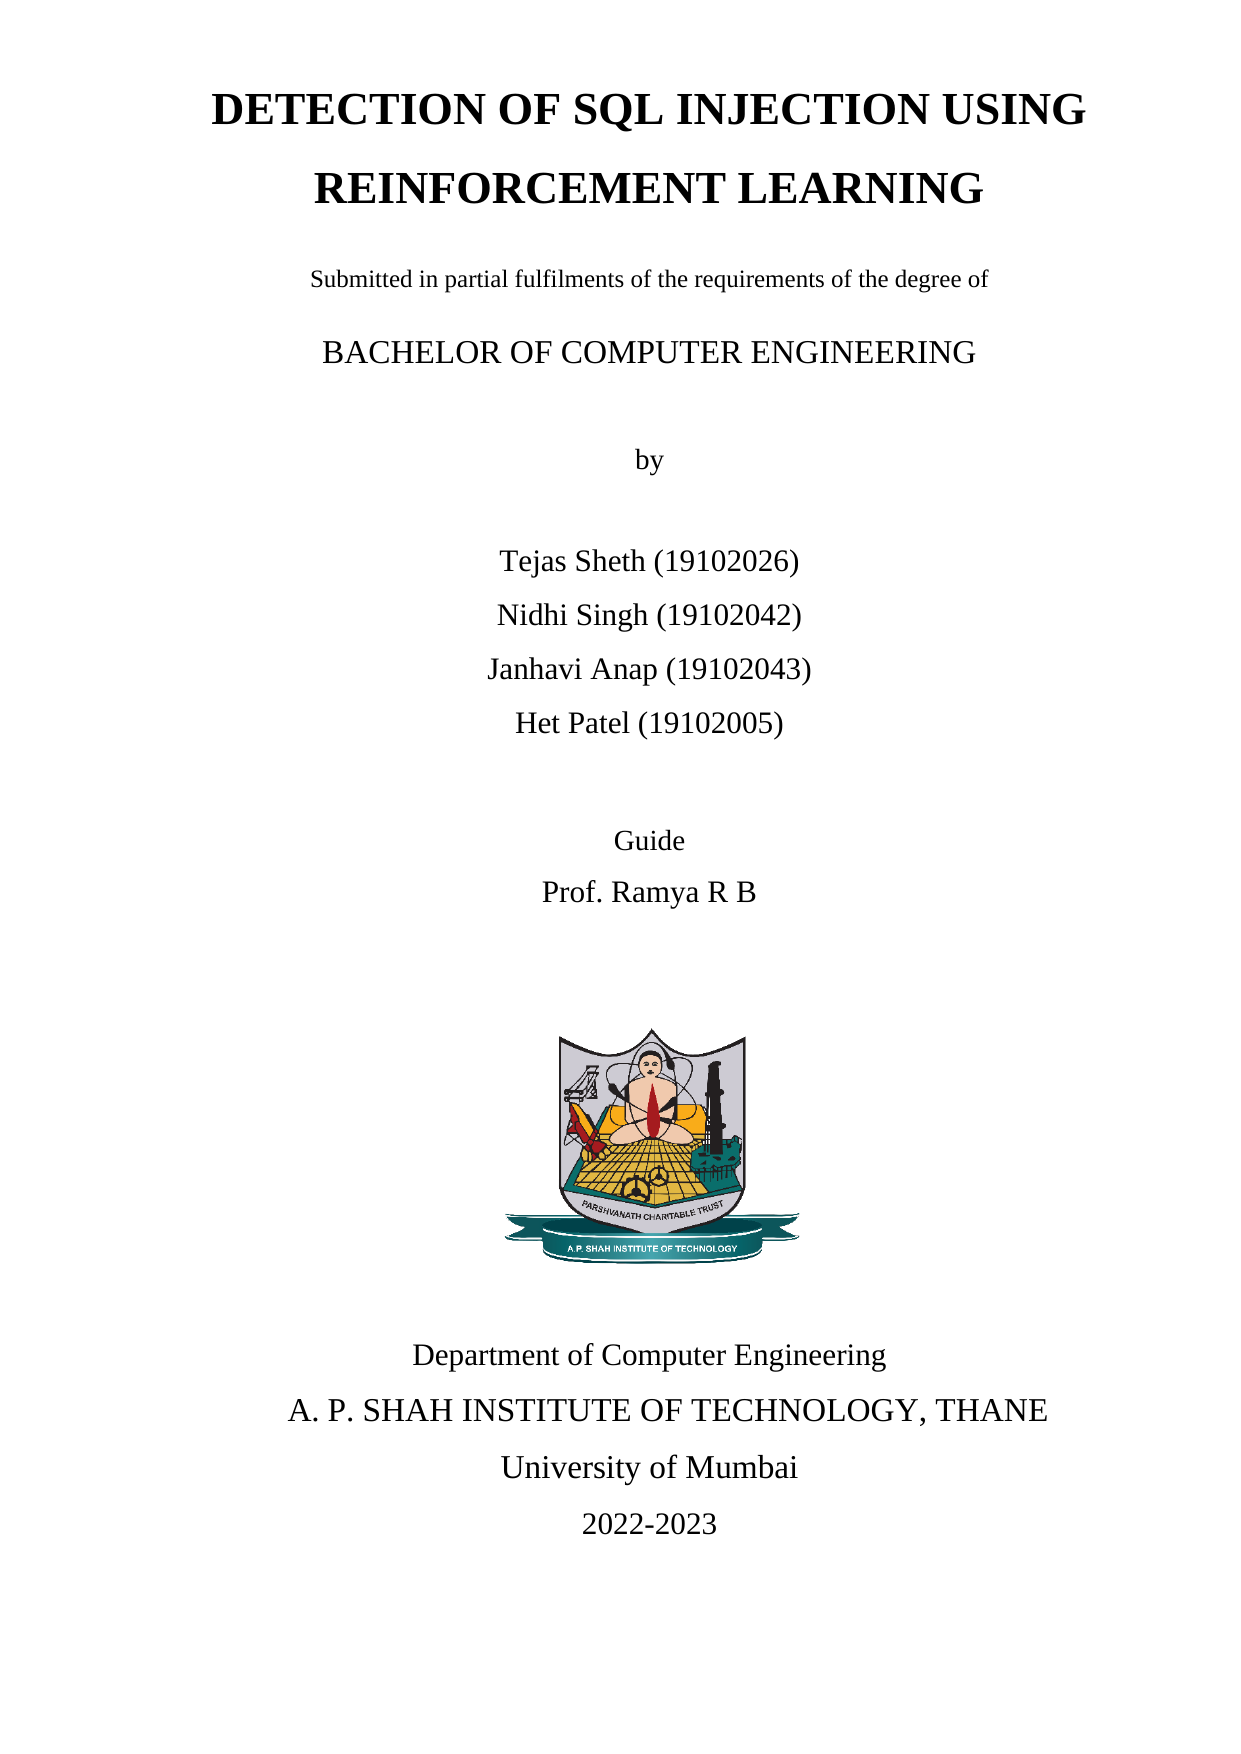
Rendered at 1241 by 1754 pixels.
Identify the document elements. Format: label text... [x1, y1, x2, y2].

text Guide [156, 823, 1142, 856]
picture [504, 1028, 800, 1264]
text Janhavi Anap (19102043) [156, 650, 1142, 686]
text Nidhi Singh (19102042) [156, 596, 1142, 632]
text Prof. Ramya R B [156, 873, 1142, 909]
text by [156, 442, 1142, 476]
text Submitted in partial fulfilments of the requirements of the degree of [156, 264, 1142, 293]
text DETECTION OF SQL INJECTION USING REINFORCEMENT LEARNING [156, 81, 1142, 213]
text Department of Computer Engineering [156, 1336, 1142, 1372]
text Tejas Sheth (19102026) [156, 543, 1142, 578]
text 2022-2023 [156, 1505, 1142, 1541]
text Het Patel (19102005) [156, 704, 1142, 740]
text University of Mumbai [156, 1448, 1142, 1486]
text BACHELOR OF COMPUTER ENGINEERING [156, 332, 1142, 371]
list P. SHAH INSTITUTE OF TECHNOLOGY, THANE [194, 1390, 1142, 1429]
